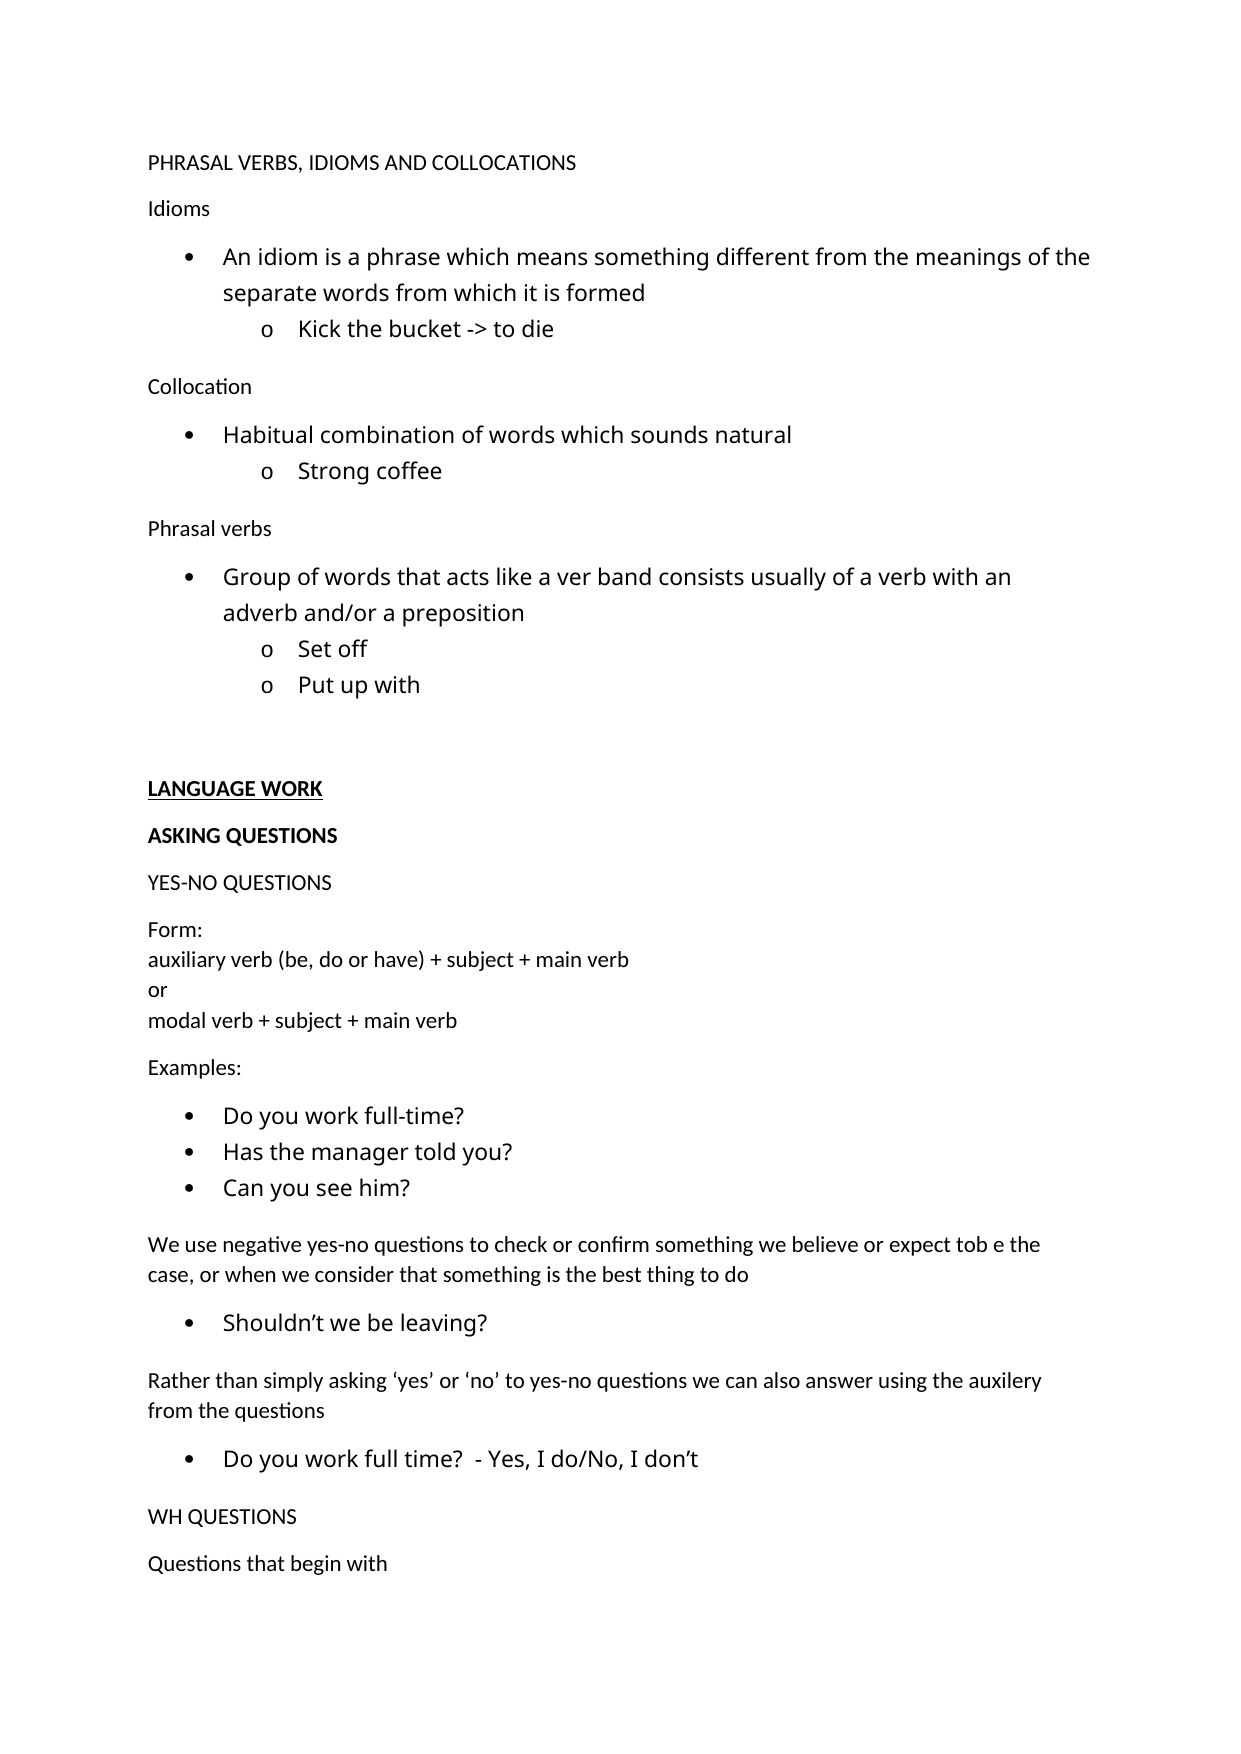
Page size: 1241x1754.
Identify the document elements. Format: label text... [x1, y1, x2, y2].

text LANGUAGE WORK [148, 774, 1093, 803]
list Strong coffee [260, 455, 1093, 486]
list Set off [260, 633, 1093, 664]
text PHRASAL VERBS, IDIOMS AND COLLOCATIONS [148, 148, 1093, 176]
list Habitual combination of words which sounds natural [185, 419, 1093, 450]
list Do you work full-time? [185, 1099, 1093, 1131]
text Idioms [148, 194, 1093, 222]
text Phrasal verbs [148, 514, 1093, 542]
list Can you see him? [185, 1171, 1093, 1203]
list Group of words that acts like a ver band consists usually of a verb with an adverb and/or a preposition [185, 561, 1093, 628]
text Questions that begin with [148, 1549, 1093, 1577]
text Form: auxiliary verb (be, do or have) + subject + main verb or modal verb + subject + main verb [148, 915, 1093, 1034]
list Kick the bucket -> to die [260, 313, 1093, 344]
list Put up with [260, 669, 1093, 700]
text WH QUESTIONS [148, 1502, 1093, 1530]
list Has the manager told you? [185, 1136, 1093, 1167]
text ASKING QUESTIONS [148, 821, 1093, 849]
text Examples: [148, 1053, 1093, 1081]
text YES-NO QUESTIONS [148, 868, 1093, 896]
list Do you work full time? - Yes, I do/No, I don’t [185, 1443, 1093, 1474]
list Shouldn’t we be leaving? [185, 1307, 1093, 1339]
list An idiom is a phrase which means something different from the meanings of the separate words from which it is formed [185, 241, 1093, 308]
text Rather than simply asking ‘yes’ or ‘no’ to yes-no questions we can also answer using the auxilery from the questions [148, 1366, 1093, 1424]
text We use negative yes-no questions to check or confirm something we believe or expect tob e the case, or when we consider that something is the best thing to do [148, 1230, 1093, 1288]
text Collocation [148, 372, 1093, 400]
